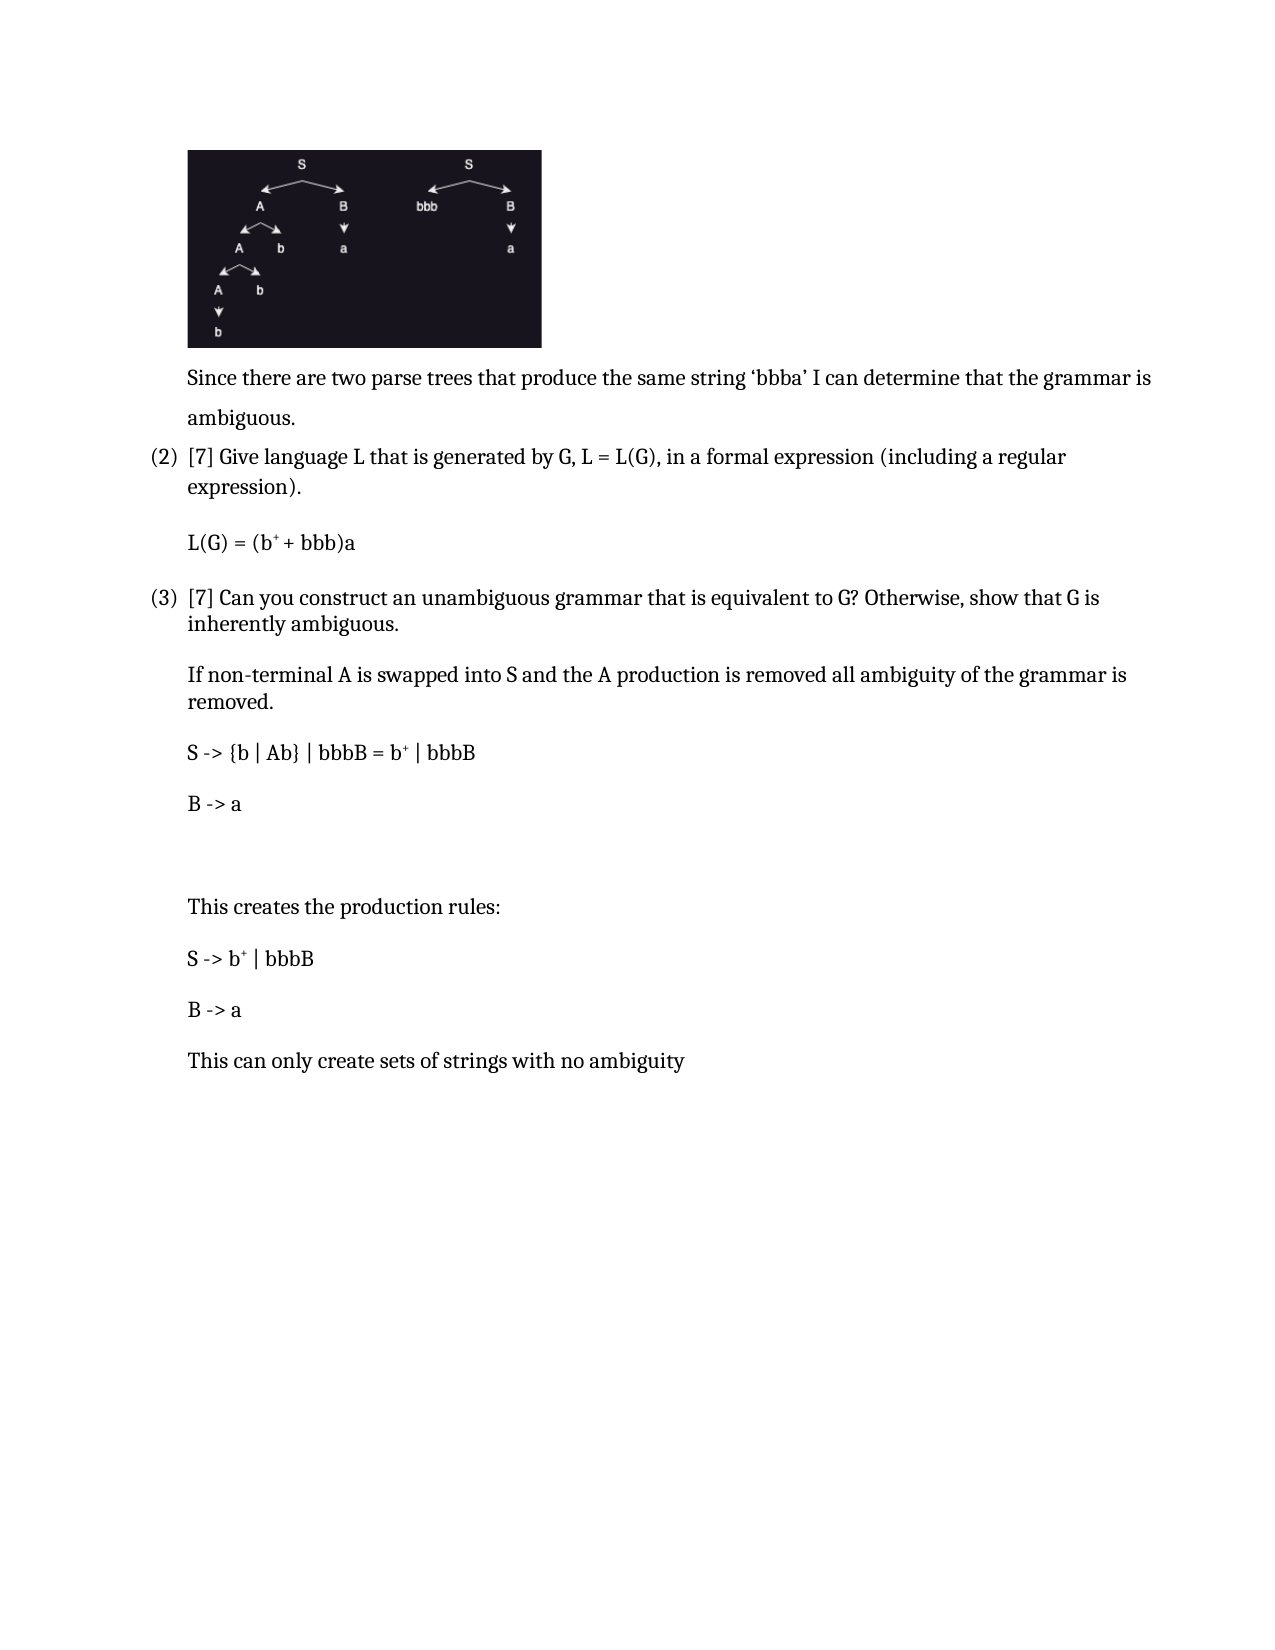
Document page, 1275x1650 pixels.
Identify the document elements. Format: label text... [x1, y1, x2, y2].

text If non-terminal A is swapped into S and the A production is removed all ambiguity of the grammar is removed. [187, 662, 1162, 715]
list [7] Give language L that is generated by G, L = L(G), in a formal expression (including a regular expression). [150, 444, 1162, 500]
list [7] Can you construct an unambiguous grammar that is equivalent to G? Otherwise, show that G is inherently ambiguous. [150, 584, 1162, 637]
text S -> {b | Ab} | bbbB = b+ | bbbB [187, 740, 1162, 766]
picture [187, 150, 542, 348]
text Since there are two parse trees that produce the same string ‘bbba’ I can determine that the grammar is ambiguous. [187, 365, 1162, 431]
text B -> a [187, 997, 1162, 1023]
text S -> b+ | bbbB [187, 945, 1162, 972]
text B -> a [187, 791, 1162, 818]
text This can only create sets of strings with no ambiguity [187, 1048, 1162, 1074]
text This creates the production rules: [187, 894, 1162, 920]
text L(G) = (b+ + bbb)a [187, 529, 1162, 556]
